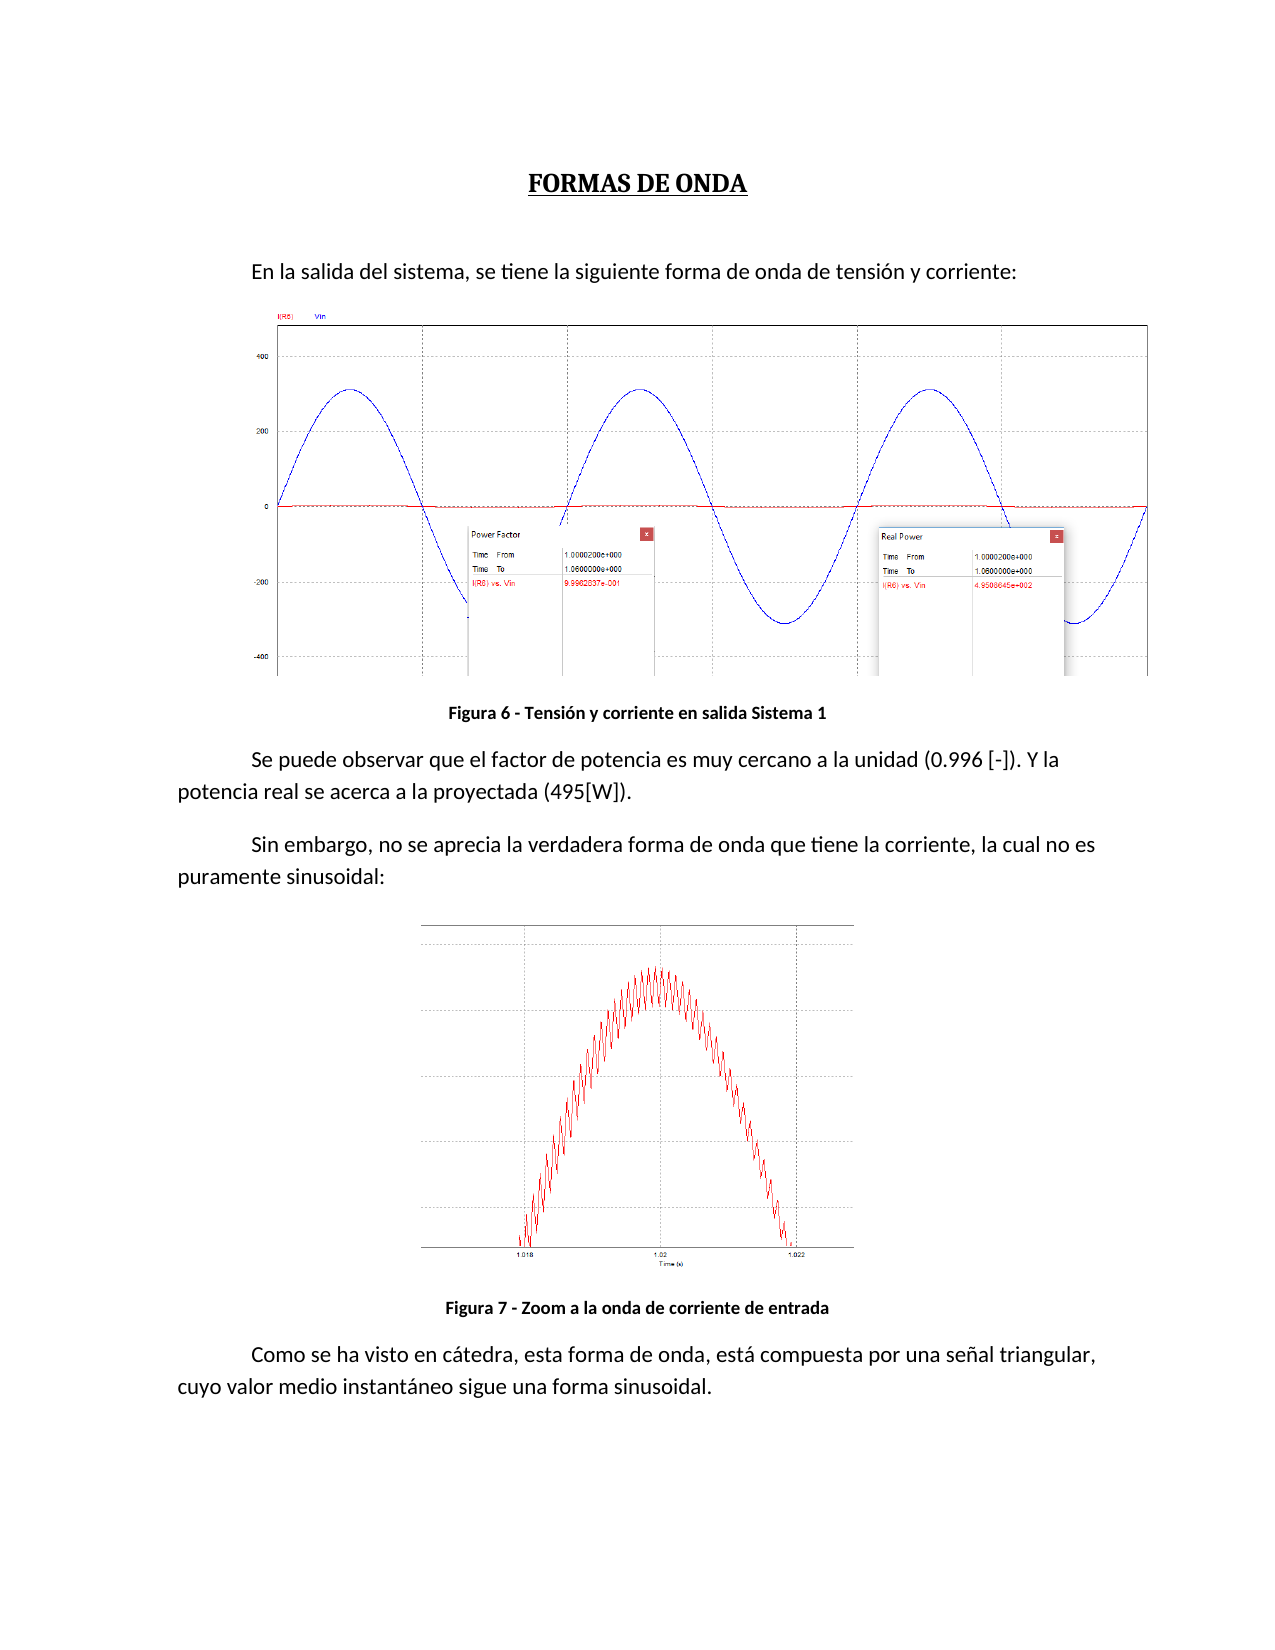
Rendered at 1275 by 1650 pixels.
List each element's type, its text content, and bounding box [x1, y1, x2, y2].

text Sin embargo, no se aprecia la verdadera forma de onda que tiene la corriente, la cual no es puramente sinusoidal: [177, 830, 1098, 890]
text Como se ha visto en cátedra, esta forma de onda, está compuesta por una señal triangular, cuyo valor medio instantáneo sigue una forma sinusoidal. [177, 1340, 1098, 1400]
text Figura 7 - Zoom a la onda de corriente de entrada [177, 1296, 1098, 1319]
picture [421, 915, 854, 1272]
text Figura 6 - Tensión y corriente en salida Sistema 1 [177, 701, 1098, 724]
subtitle FORMAS DE ONDA [177, 168, 1098, 199]
text En la salida del sistema, se tiene la siguiente forma de onda de tensión y corriente: [177, 257, 1098, 285]
text Se puede observar que el factor de potencia es muy cercano a la unidad (0.996 [-]). Y la potencia real se acerca a la proyectada (495[W]). [177, 745, 1098, 805]
picture [250, 310, 1170, 676]
